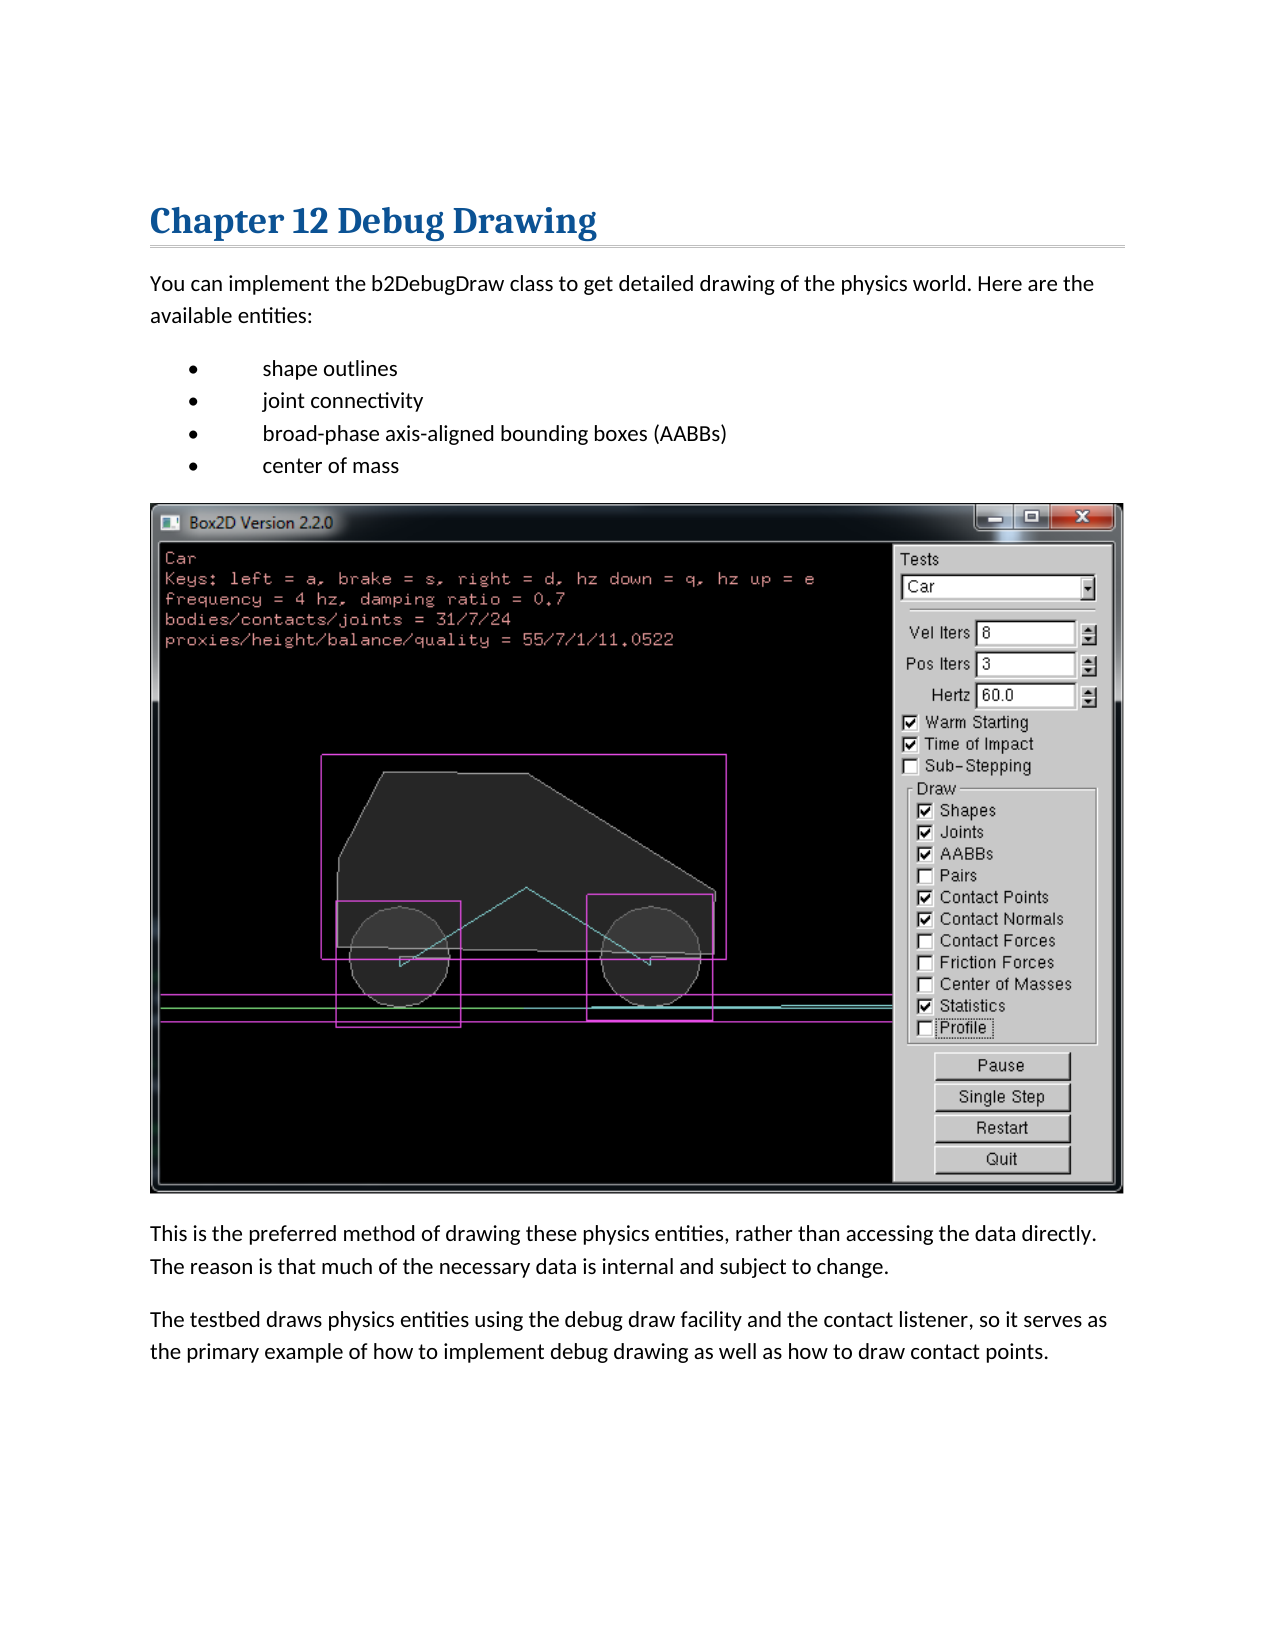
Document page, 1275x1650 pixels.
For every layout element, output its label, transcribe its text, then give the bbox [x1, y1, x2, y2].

text This is the preferred method of drawing these physics entities, rather than accessing the data directly. The reason is that much of the necessary data is internal and subject to change. [150, 1219, 1125, 1280]
list joint connectivity [187, 387, 1125, 414]
text You can implement the b2DebugDraw class to get detailed drawing of the physics world. Here are the available entities: [150, 269, 1125, 329]
list center of mass [187, 451, 1125, 479]
picture [150, 503, 1124, 1195]
list shape outlines [187, 354, 1125, 382]
text The testbed draws physics entities using the debug draw facility and the contact listener, so it serves as the primary example of how to implement debug drawing as well as how to draw contact points. [150, 1305, 1125, 1365]
list broad-phase axis-aligned bounding boxes (AABBs) [187, 419, 1125, 447]
subtitle Debug Drawing [150, 200, 1125, 245]
